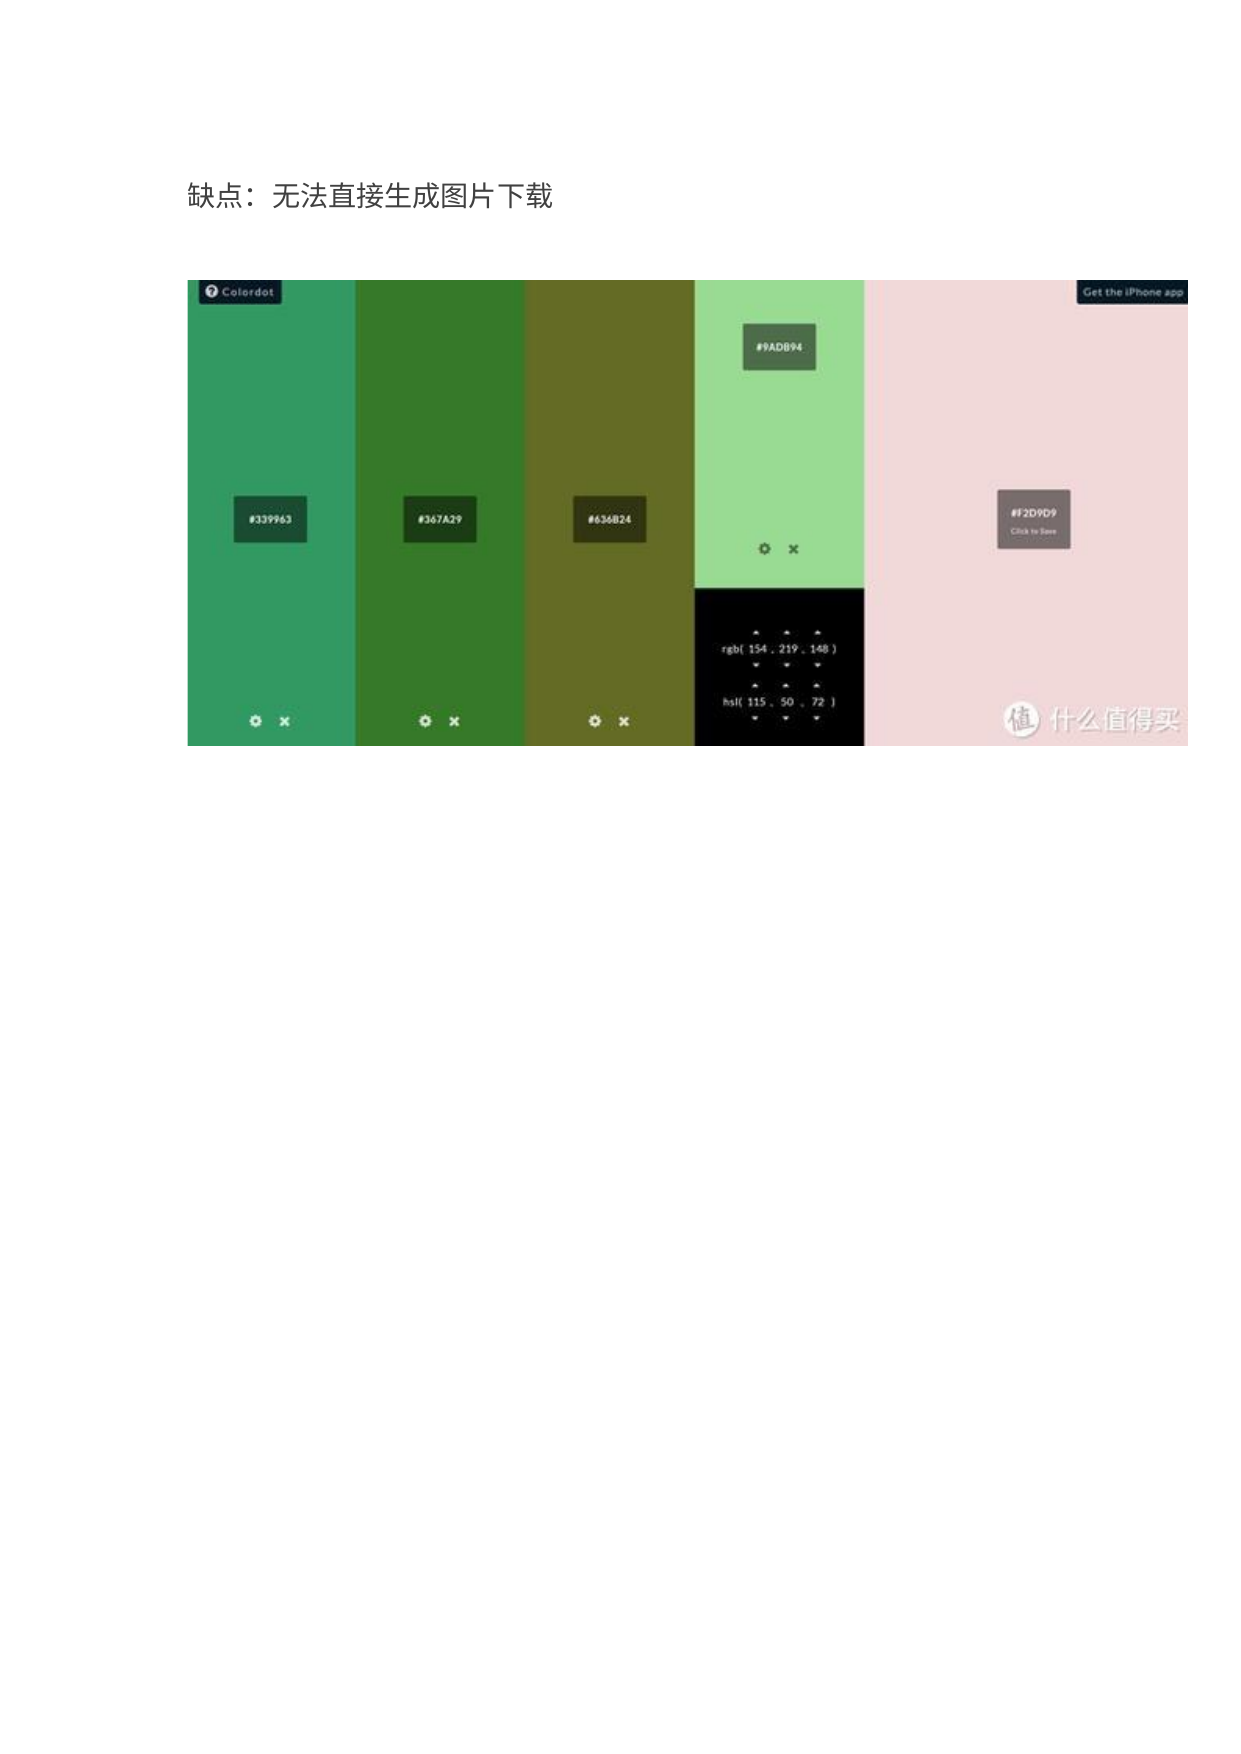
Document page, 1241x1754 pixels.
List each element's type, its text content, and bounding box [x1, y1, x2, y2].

picture [187, 280, 1188, 746]
text 缺点：无法直接生成图片下载 [187, 162, 1053, 227]
